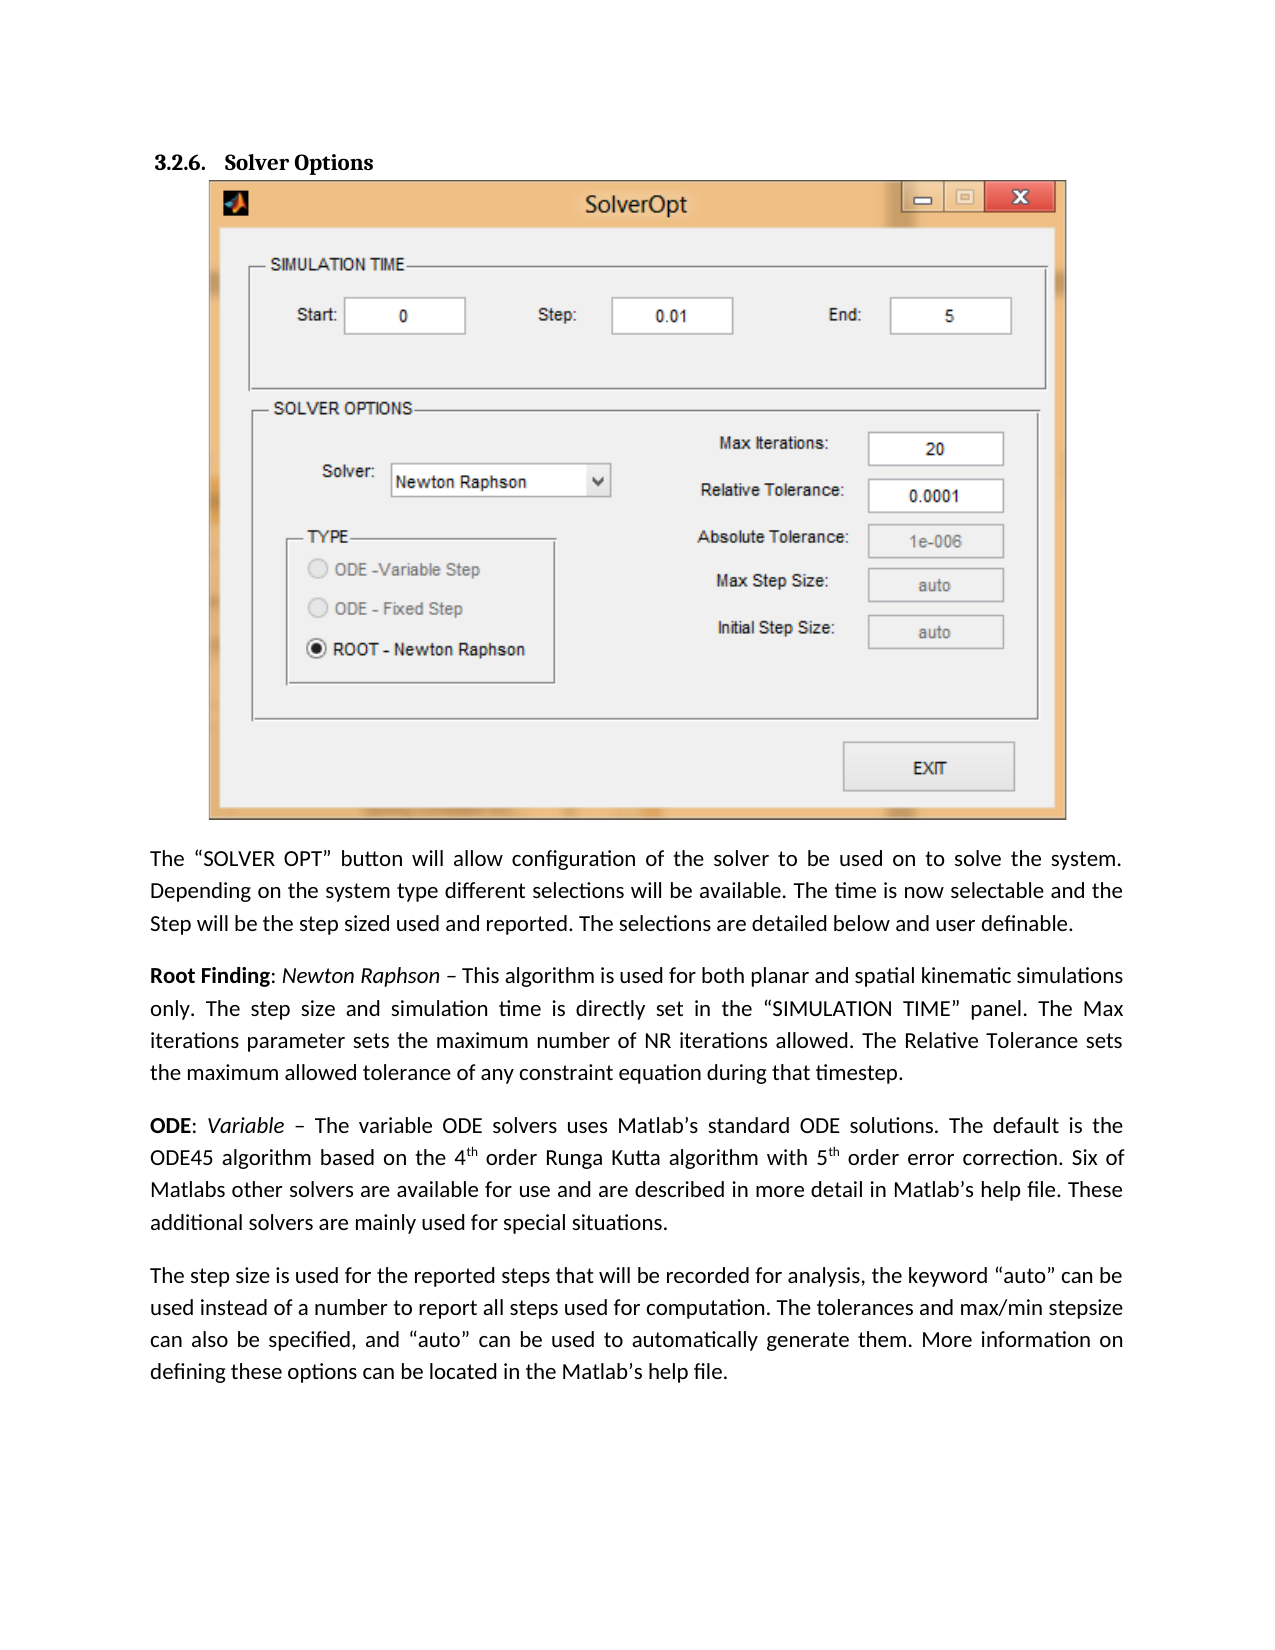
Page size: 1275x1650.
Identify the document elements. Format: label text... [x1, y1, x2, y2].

text Root Finding: Newton Raphson – This algorithm is used for both planar and spatial kinematic simulations only. The step size and simulation time is directly set in the “SIMULATION TIME” panel. The Max iterations parameter sets the maximum number of NR iterations allowed. The Relative Tolerance sets the maximum allowed tolerance of any constraint equation during that timestep. [150, 962, 1125, 1086]
text The step size is used for the reported steps that will be recorded for analysis, the keyword “auto” can be used instead of a number to report all steps used for computation. The tolerances and max/min stepsize can also be specified, and “auto” can be used to automatically generate them. More information on defining these options can be located in the Matlab’s help file. [150, 1261, 1125, 1385]
picture [208, 180, 1067, 820]
text The “SOLVER OPT” button will allow configuration of the solver to be used on to solve the system. Depending on the system type different selections will be available. The time is now selectable and the Step will be the step sized used and reported. The selections are detailed below and user definable. [150, 844, 1125, 937]
subtitle Solver Options [150, 150, 1125, 176]
text ODE: Variable – The variable ODE solvers uses Matlab’s standard ODE solutions. The default is the ODE45 algorithm based on the 4th order Runga Kutta algorithm with 5th order error correction. Six of Matlabs other solvers are available for use and are described in more detail in Matlab’s help file. These additional solvers are mainly used for special situations. [150, 1111, 1125, 1236]
